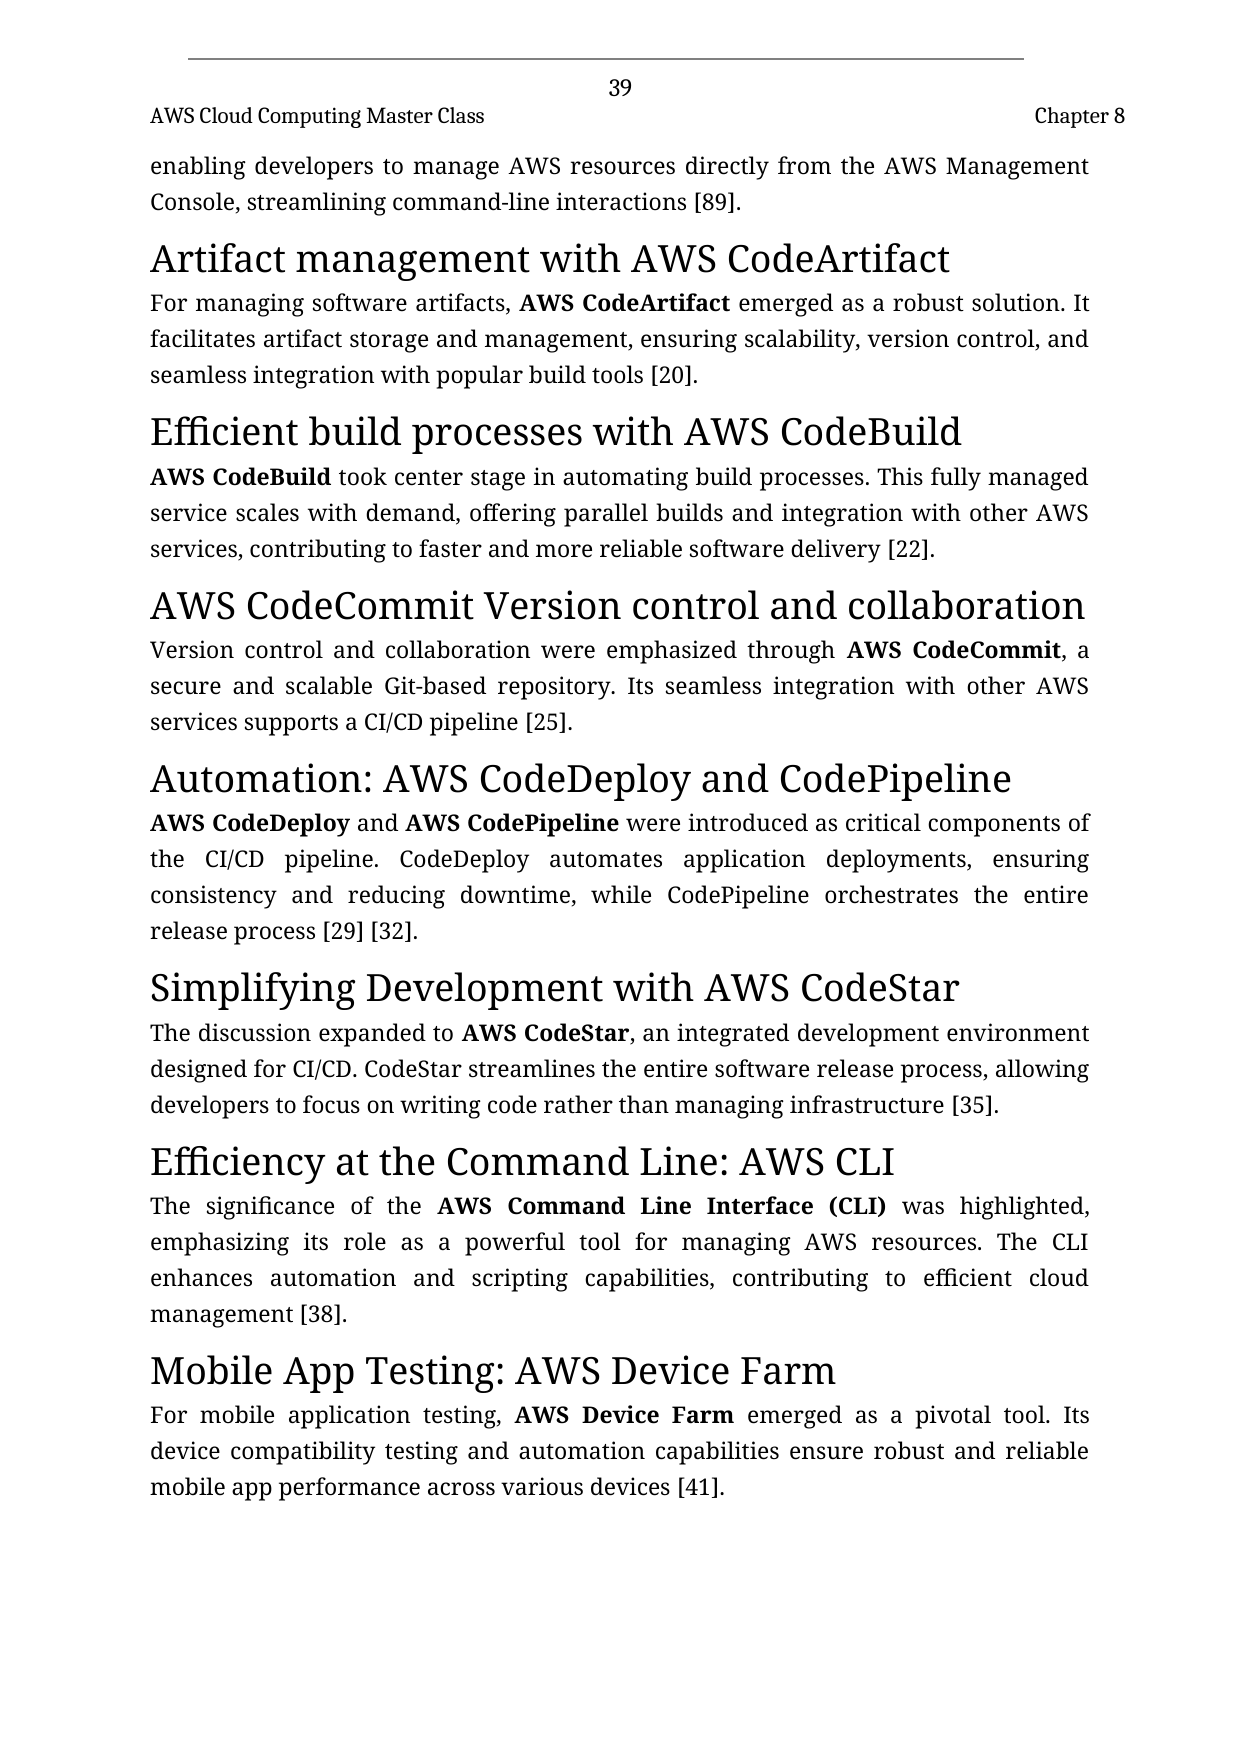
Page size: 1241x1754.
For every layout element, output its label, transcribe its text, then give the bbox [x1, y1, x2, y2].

text Artifact management with AWS CodeArtifact [150, 232, 1090, 283]
text For managing software artifacts, AWS CodeArtifact emerged as a robust solution. It facilitates artifact storage and management, ensuring scalability, version control, and seamless integration with popular build tools. [150, 287, 1090, 391]
text Efficient build processes with AWS CodeBuild [150, 406, 1090, 457]
text Efficiency at the Command Line: AWS CLI [150, 1135, 1090, 1186]
text Version control and collaboration were emphasized through AWS CodeCommit, a secure and scalable Git-based repository. Its seamless integration with other AWS services supports a CI/CD pipeline. [150, 634, 1090, 737]
text The discussion expanded to AWS CodeStar, an integrated development environment designed for CI/CD. CodeStar streamlines the entire software release process, allowing developers to focus on writing code rather than managing infrastructure. [150, 1017, 1090, 1120]
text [150, 150, 1090, 217]
text Simplifying Development with AWS CodeStar [150, 962, 1090, 1013]
text Mobile App Testing: AWS Device Farm [150, 1344, 1090, 1395]
text AWS CodeCommit Version control and collaboration [150, 579, 1090, 630]
text For mobile application testing, AWS Device Farm emerged as a pivotal tool. Its device compatibility testing and automation capabilities ensure robust and reliable mobile app performance across various devices. [150, 1399, 1090, 1502]
text AWS CodeBuild took center stage in automating build processes. This fully managed service scales with demand, offering parallel builds and integration with other AWS services, contributing to faster and more reliable software delivery. [150, 461, 1090, 564]
text Automation: AWS CodeDeploy and CodePipeline [150, 752, 1090, 803]
text AWS CodeDeploy and AWS CodePipeline were introduced as critical components of the CI/CD pipeline. CodeDeploy automates application deployments, ensuring consistency and reducing downtime, while CodePipeline orchestrates the entire release process. [150, 807, 1090, 946]
text The significance of the AWS Command Line Interface (CLI) was highlighted, emphasizing its role as a powerful tool for managing AWS resources. The CLI enhances automation and scripting capabilities, contributing to efficient cloud management. [150, 1190, 1090, 1329]
